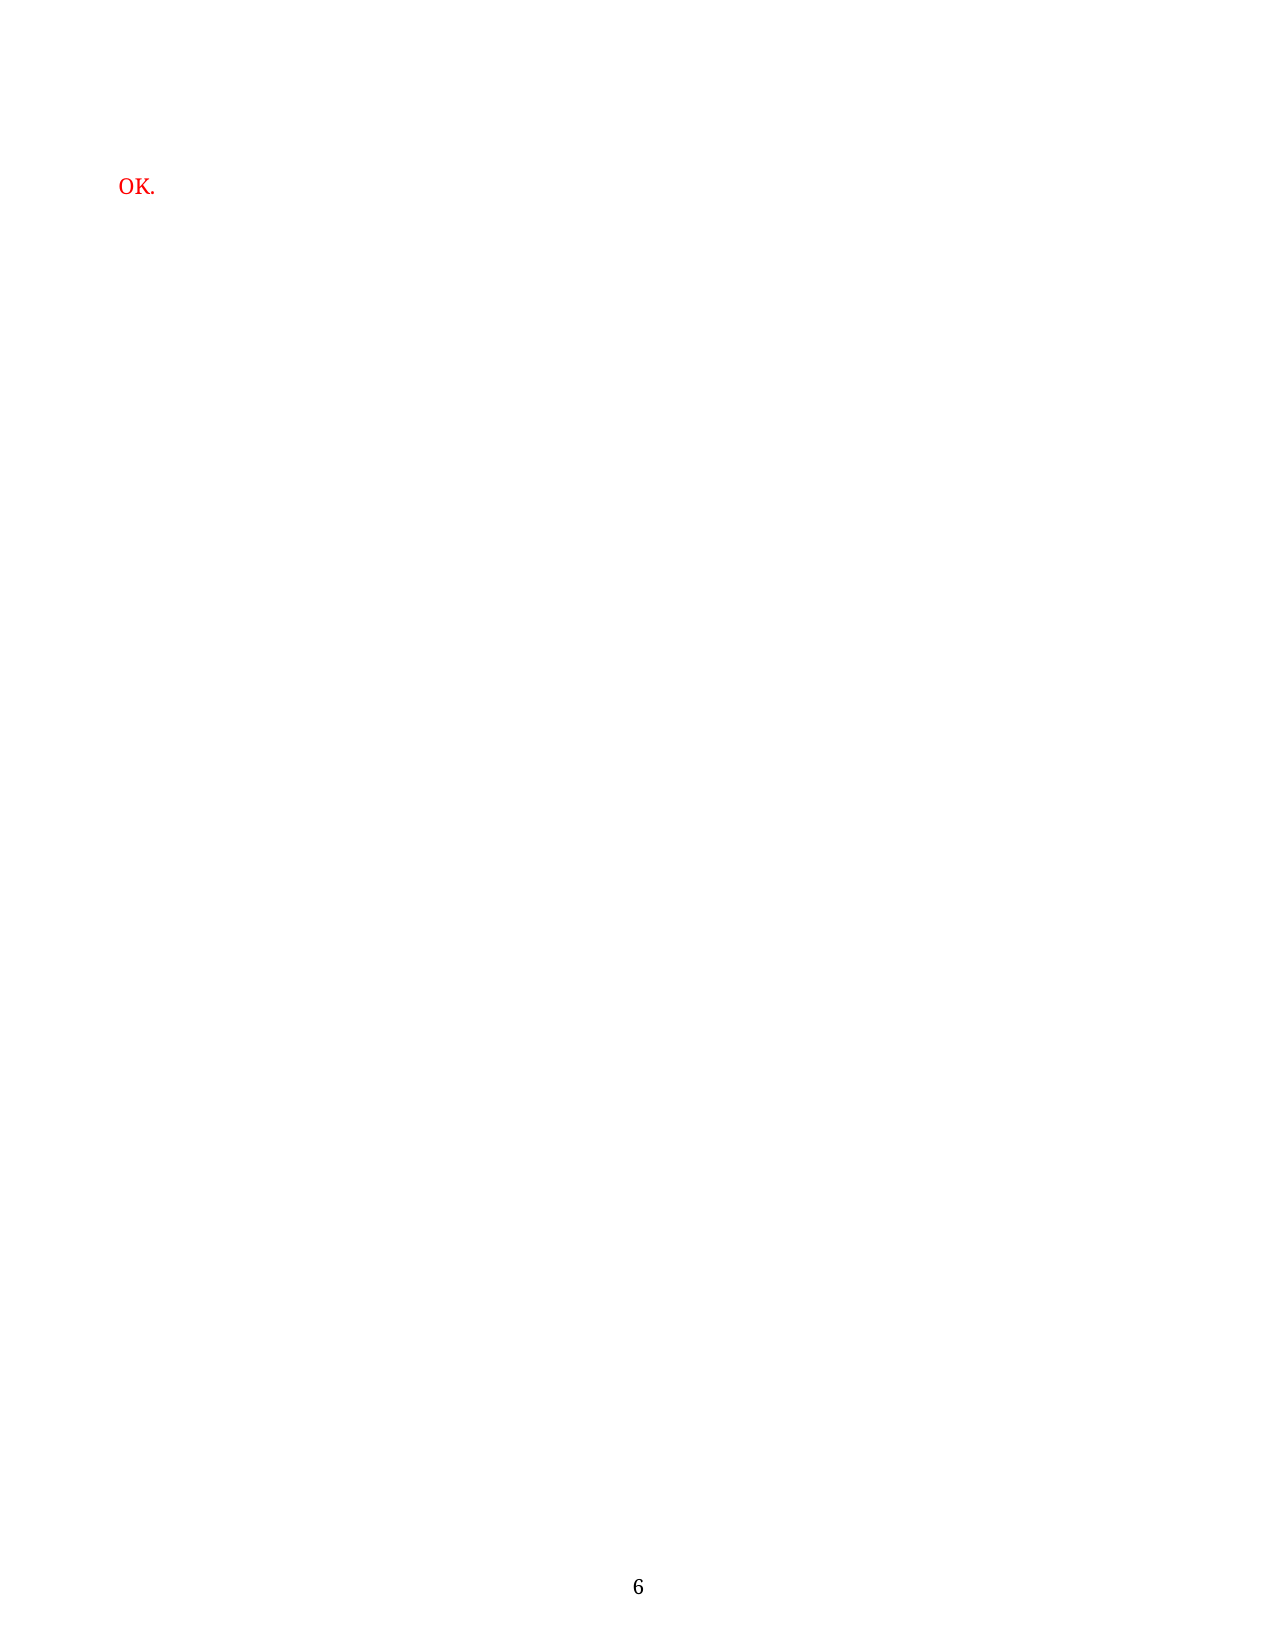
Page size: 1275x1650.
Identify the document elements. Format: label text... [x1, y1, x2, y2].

text OK. [118, 171, 1210, 201]
